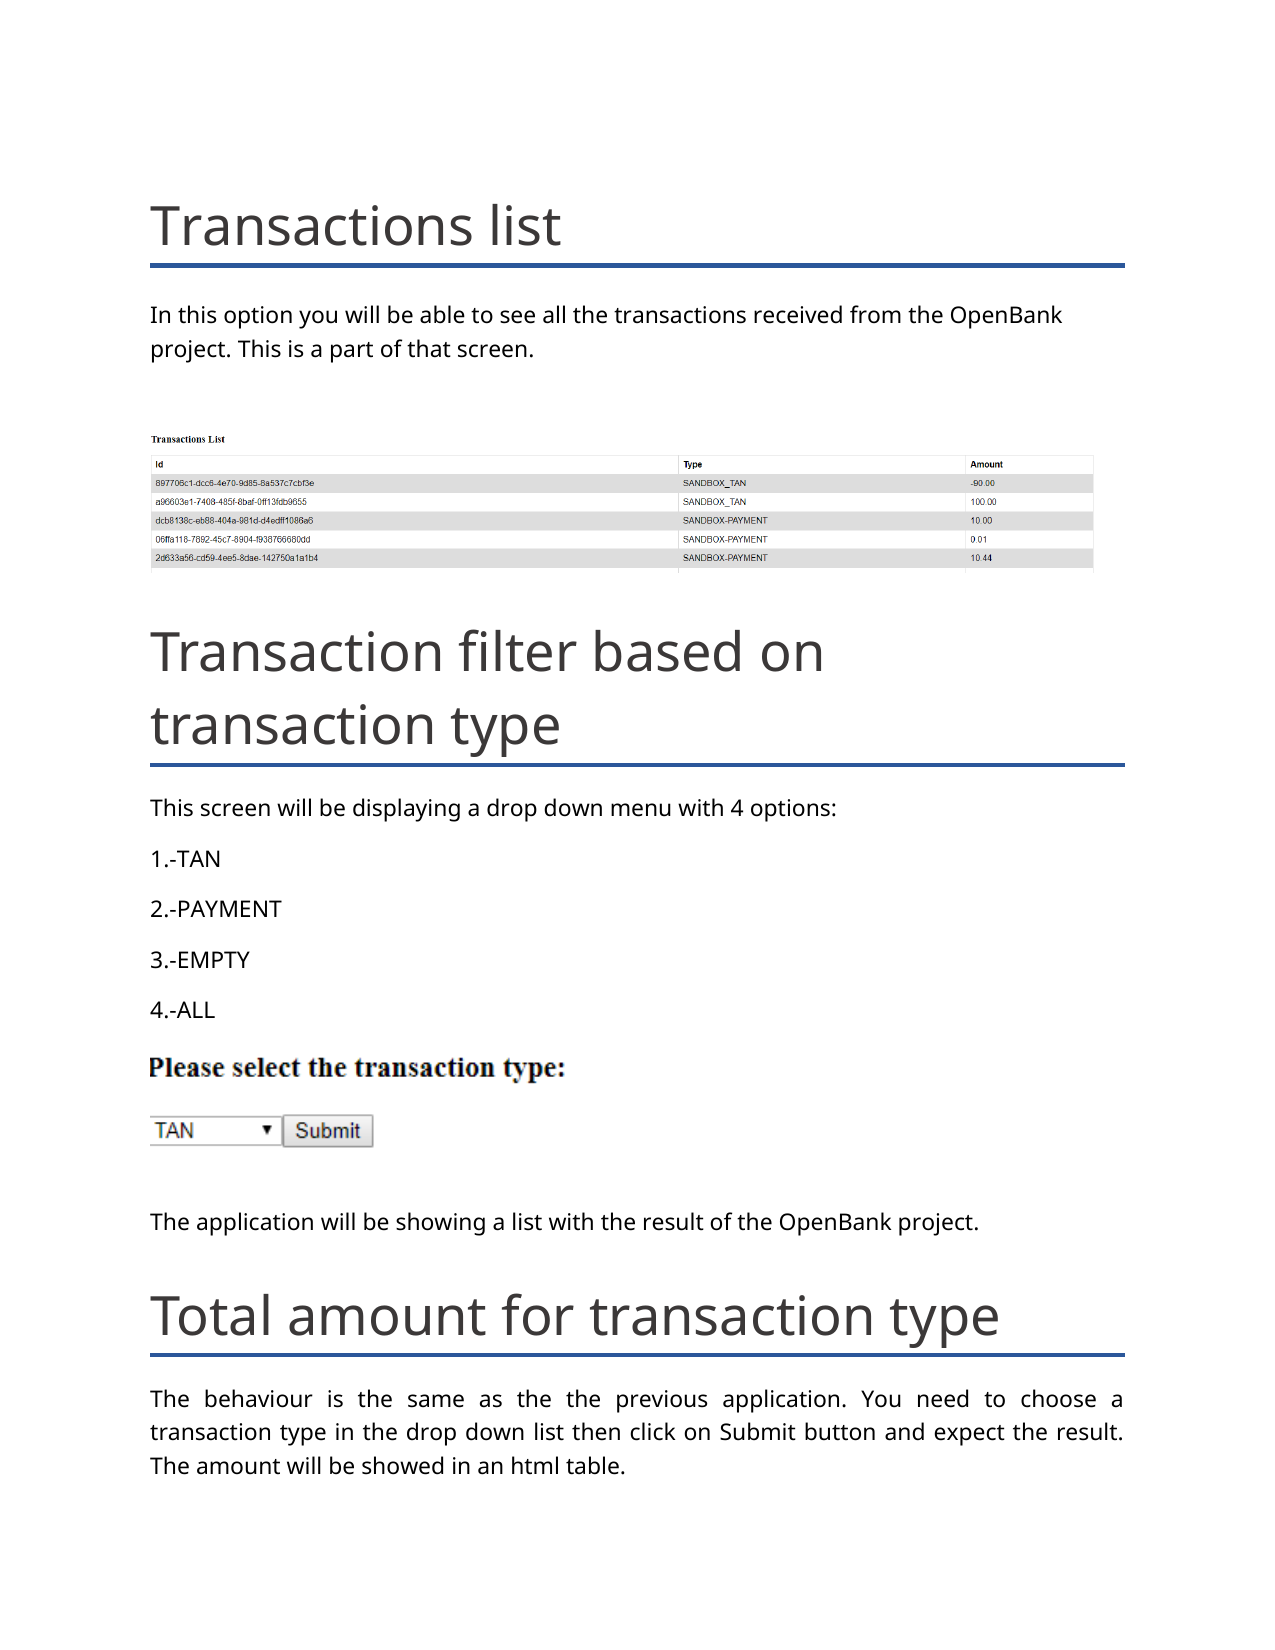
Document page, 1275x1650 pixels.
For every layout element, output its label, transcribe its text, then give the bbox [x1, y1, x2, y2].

text 2.-PAYMENT [150, 893, 1125, 924]
text 1.-TAN [150, 843, 1125, 874]
text The behaviour is the same as the the previous application. You need to choose a transaction type in the drop down list then click on Submit button and expect the result. The amount will be showed in an html table. [150, 1382, 1125, 1481]
picture [150, 1044, 621, 1187]
subtitle Total amount for transaction type [150, 1277, 1125, 1353]
text The application will be showing a list with the result of the OpenBank project. [150, 1206, 1125, 1237]
picture [150, 433, 1125, 573]
subtitle Transactions list [150, 187, 1125, 263]
text In this option you will be able to see all the transactions received from the OpenBank project. This is a part of that screen. [150, 299, 1125, 364]
subtitle Transaction filter based on transaction type [150, 613, 1125, 763]
text 4.-ALL [150, 994, 1125, 1025]
text This screen will be displaying a drop down menu with 4 options: [150, 792, 1125, 823]
text 3.-EMPTY [150, 943, 1125, 975]
